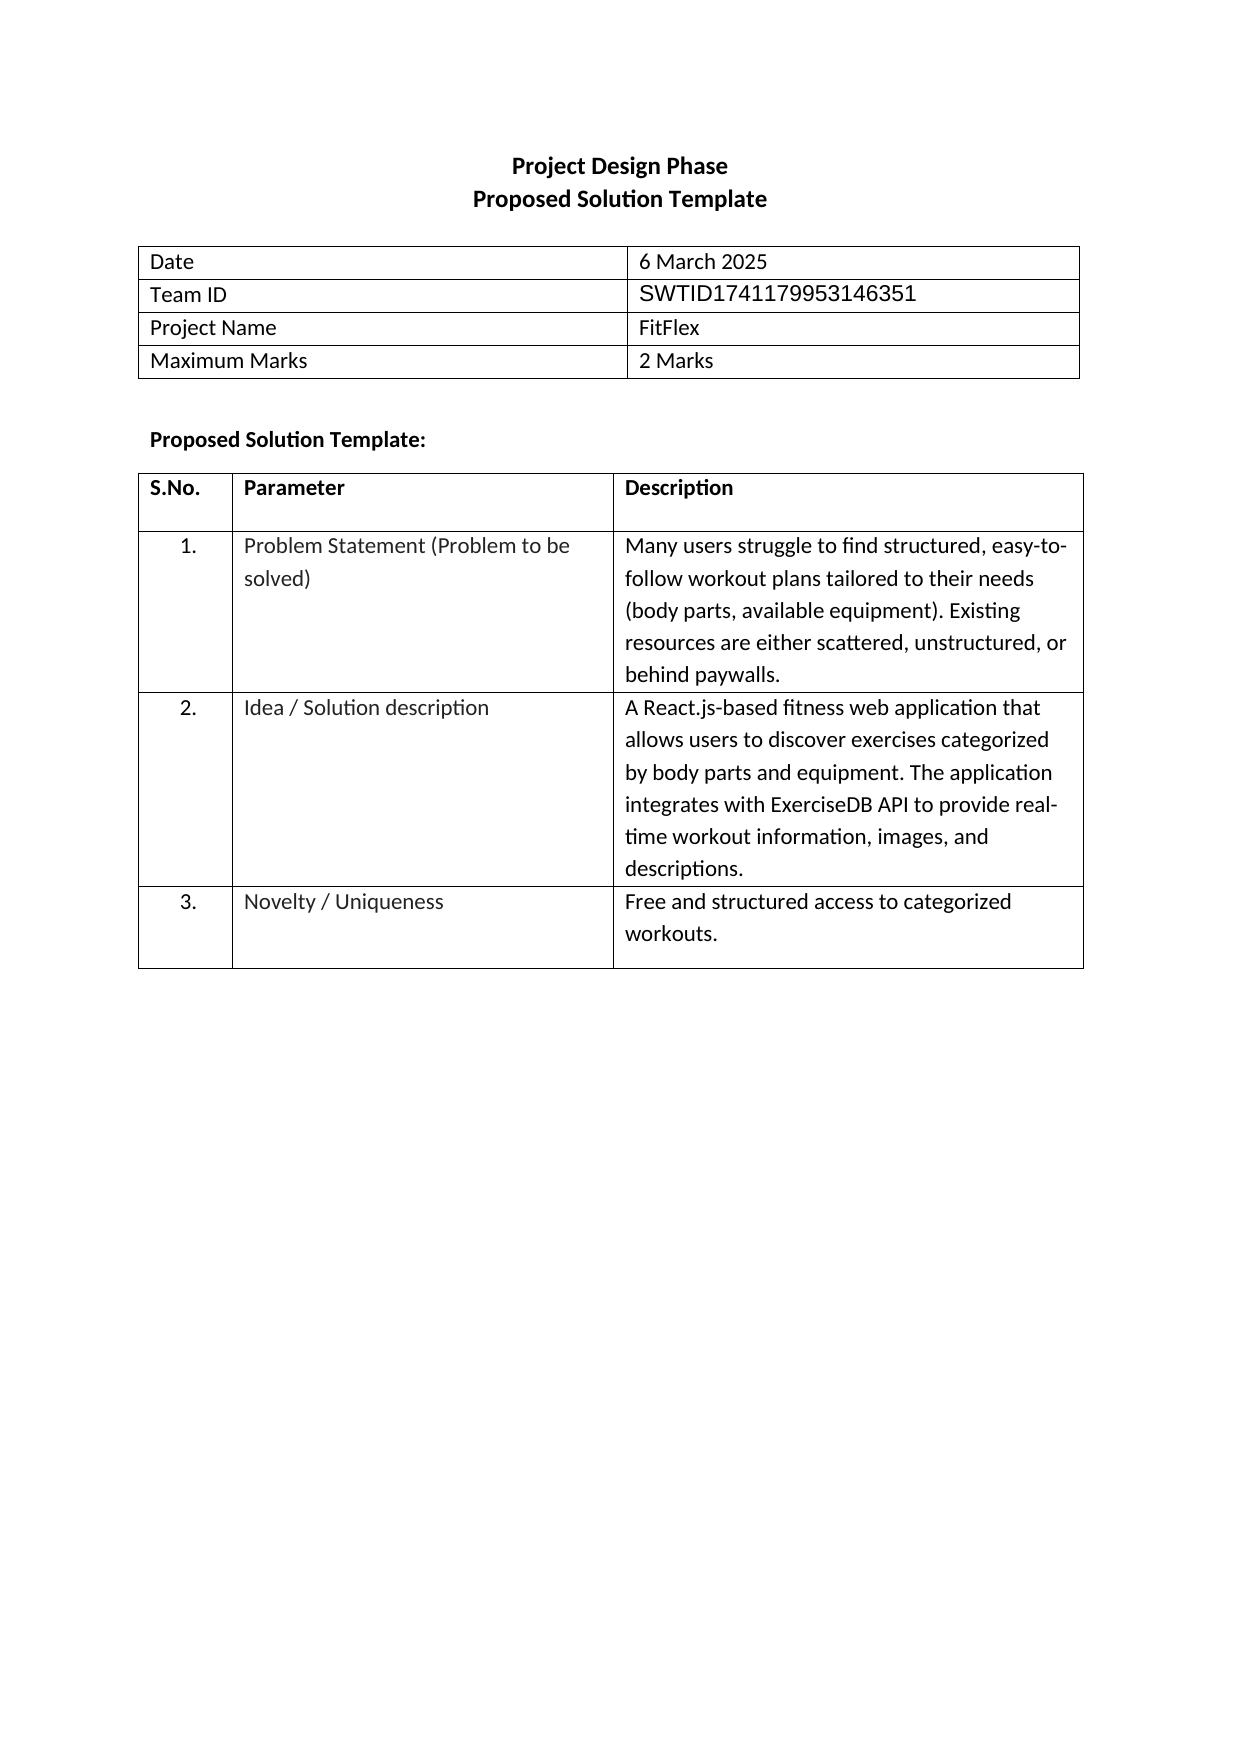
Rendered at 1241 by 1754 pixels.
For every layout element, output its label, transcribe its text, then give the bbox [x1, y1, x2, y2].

text Proposed Solution Template [150, 183, 1090, 213]
table_header Description [614, 474, 1083, 531]
table_cell [139, 887, 232, 968]
table_cell FitFlex [628, 313, 1079, 345]
text Proposed Solution Template: [150, 426, 1090, 454]
table_cell 2 Marks [628, 346, 1079, 378]
table_cell [139, 693, 232, 886]
table_header 6 March 2025 [628, 247, 1079, 279]
table_cell Problem Statement (Problem to be solved) [233, 532, 613, 692]
table_cell Free and structured access to categorized workouts. [614, 887, 1083, 968]
table_cell A React.js-based fitness web application that allows users to discover exercises categorized by body parts and equipment. The application integrates with ExerciseDB API to provide real-time workout information, images, and descriptions. [614, 693, 1083, 886]
table_header Parameter [233, 474, 613, 531]
table_header Date [139, 247, 627, 279]
table_cell Team ID [139, 280, 627, 312]
table_cell Many users struggle to find structured, easy-to-follow workout plans tailored to their needs (body parts, available equipment). Existing resources are either scattered, unstructured, or behind paywalls. [614, 532, 1083, 692]
table_cell Idea / Solution description [233, 693, 613, 886]
table_header S.No. [139, 474, 232, 531]
table_cell Novelty / Uniqueness [233, 887, 613, 968]
table_cell Maximum Marks [139, 346, 627, 378]
table_cell [139, 532, 232, 692]
table_cell SWTID1741179953146351 [628, 280, 1079, 312]
text Project Design Phase [150, 150, 1090, 181]
table_cell Project Name [139, 313, 627, 345]
